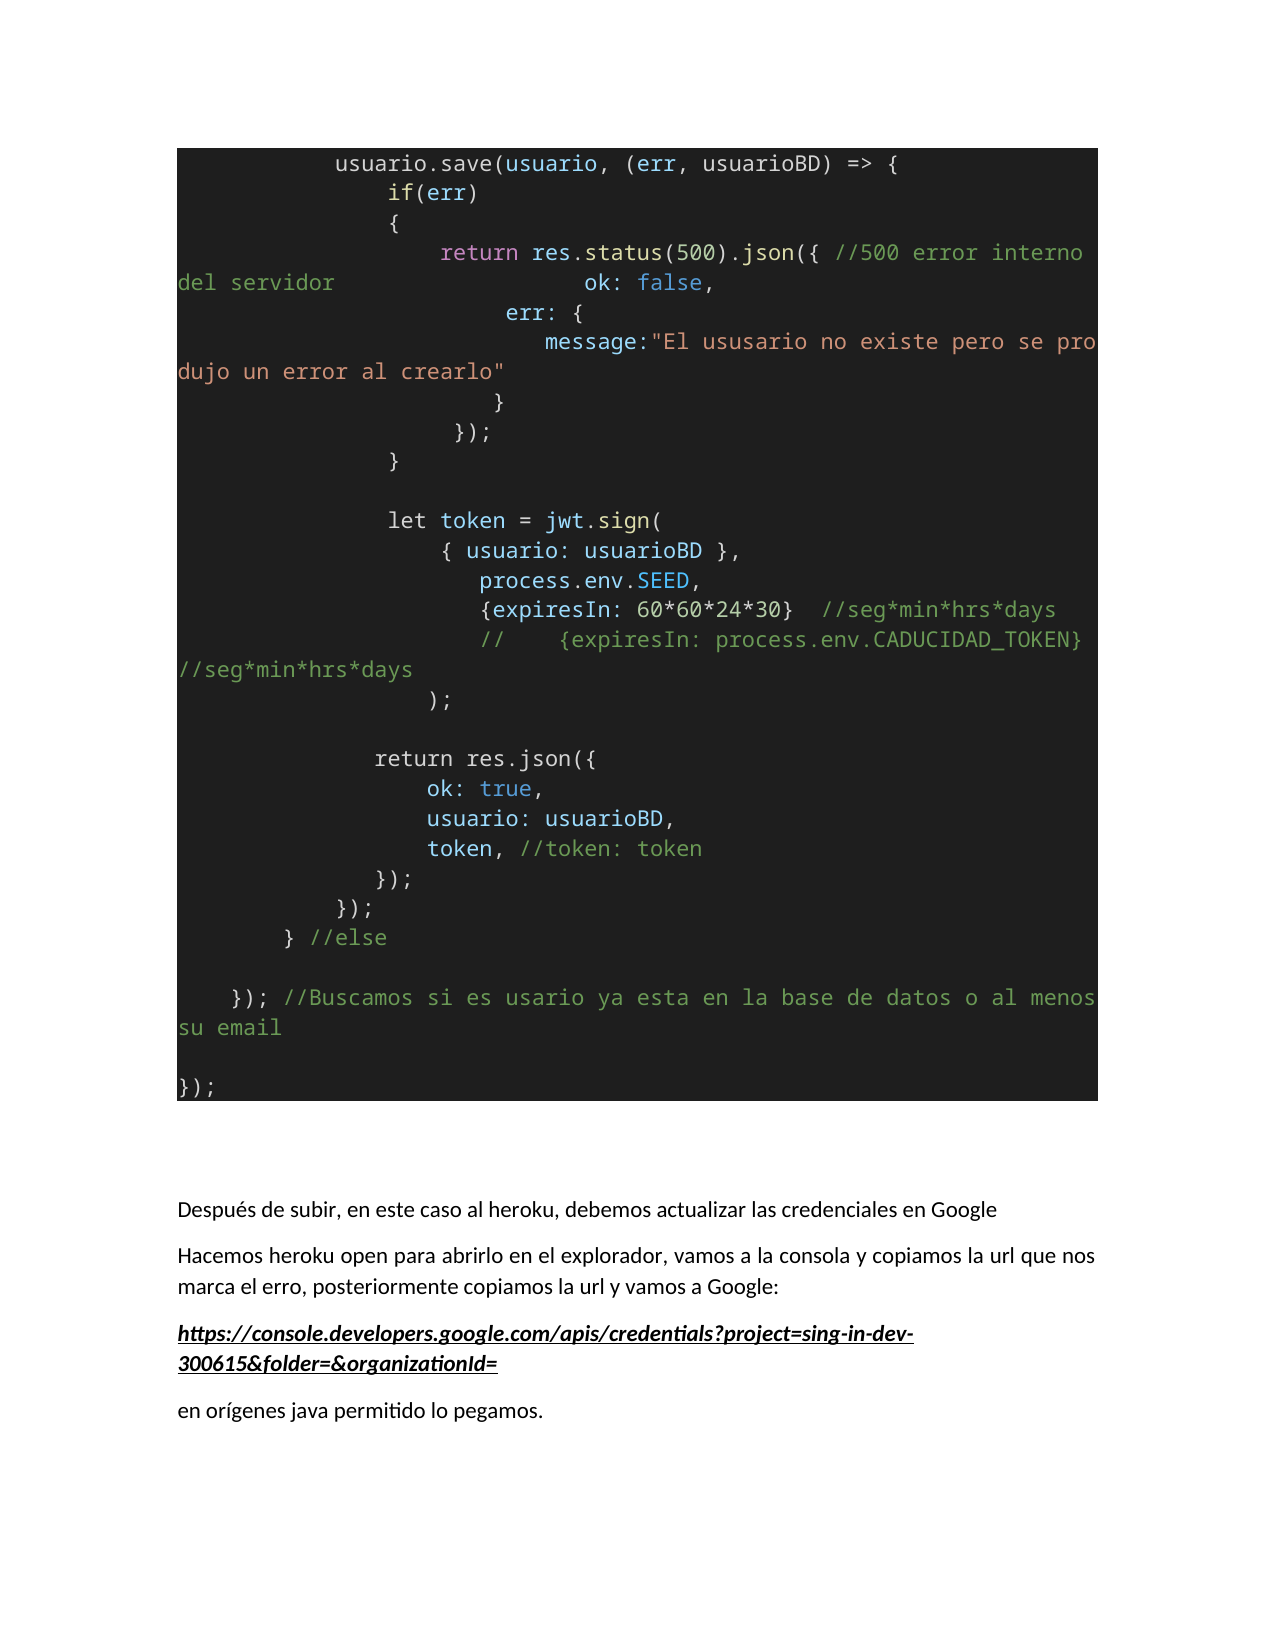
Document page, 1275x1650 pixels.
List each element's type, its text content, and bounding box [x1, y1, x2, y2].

text return res.status(500).json({ //500 error interno del servidor ok: false, [177, 237, 1098, 297]
text {expiresIn: 60*60*24*30} //seg*min*hrs*days [177, 594, 1098, 624]
text let token = jwt.sign( [177, 505, 1098, 535]
text return res.json({ [177, 743, 1098, 773]
text }); [177, 863, 1098, 892]
text ok: true, [177, 773, 1098, 803]
text Después de subir, en este caso al heroku, debemos actualizar las credenciales en Google [177, 1195, 1098, 1223]
text } [177, 446, 1098, 475]
text https://console.developers.google.com/apis/credentials?project=sing-in-dev-300615&folder=&organizationId= [177, 1319, 1098, 1377]
text { [177, 207, 1098, 237]
text Hacemos heroku open para abrirlo en el explorador, vamos a la consola y copiamos la url que nos marca el erro, posteriormente copiamos la url y vamos a Google: [177, 1242, 1098, 1300]
text token, //token: token [177, 833, 1098, 863]
text }); //Buscamos si es usario ya esta en la base de datos o al menos su email [177, 982, 1098, 1041]
text }); [177, 416, 1098, 446]
text // {expiresIn: process.env.CADUCIDAD_TOKEN} //seg*min*hrs*days [177, 624, 1098, 684]
text }); [177, 892, 1098, 922]
text { usuario: usuarioBD }, [177, 535, 1098, 565]
text usuario.save(usuario, (err, usuarioBD) => { [177, 148, 1098, 177]
text if(err) [177, 177, 1098, 207]
text usuario: usuarioBD, [177, 803, 1098, 833]
text message:"El ususario no existe pero se produjo un error al crearlo" [177, 326, 1098, 386]
text err: { [177, 297, 1098, 326]
text process.env.SEED, [177, 565, 1098, 594]
text }); [177, 1071, 1098, 1101]
text en orígenes java permitido lo pegamos. [177, 1396, 1098, 1424]
text } //else [177, 922, 1098, 952]
text } [177, 386, 1098, 416]
text ); [177, 684, 1098, 714]
